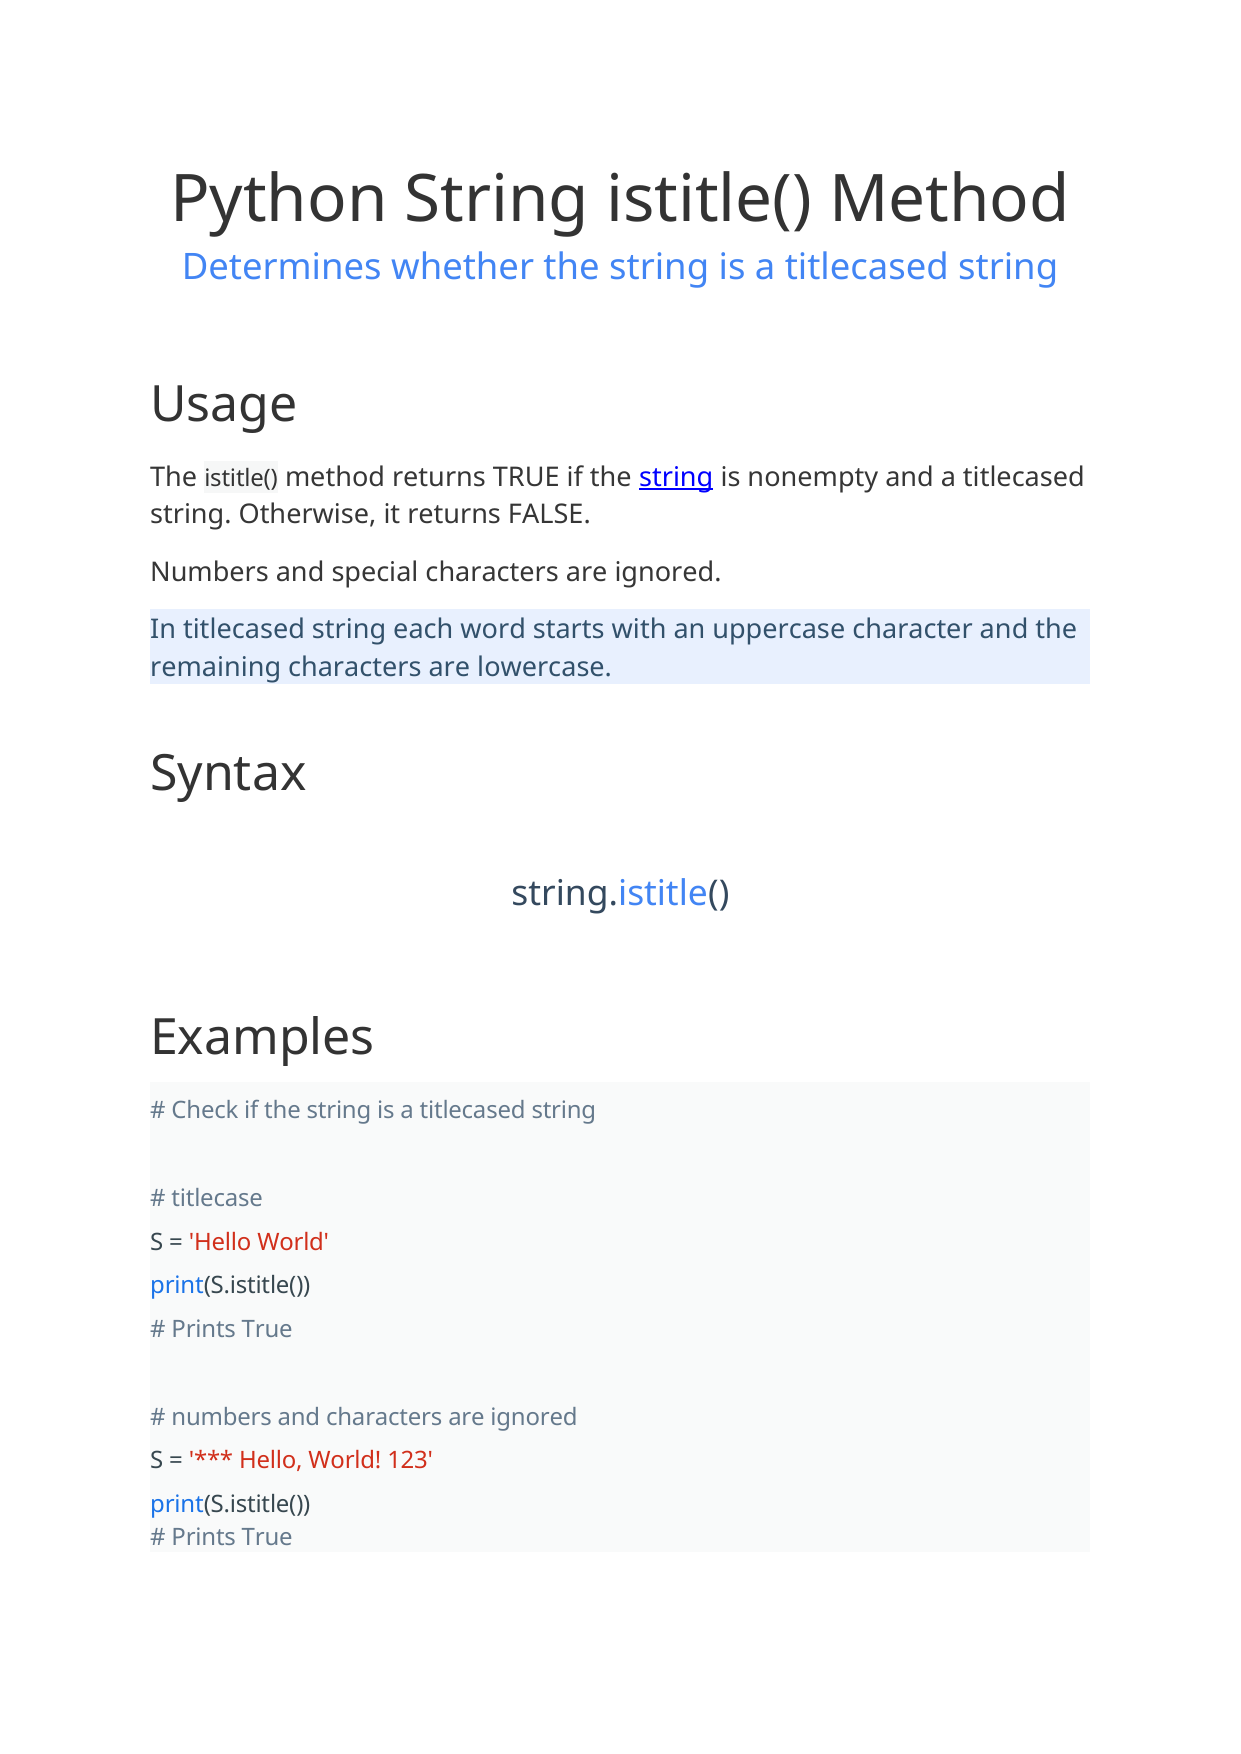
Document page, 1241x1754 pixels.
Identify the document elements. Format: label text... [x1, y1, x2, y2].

text # Check if the string is a titlecased string [150, 1082, 1090, 1126]
text # titlecase [150, 1169, 1090, 1213]
subtitle Python String istitle() Method [150, 150, 1090, 241]
text The istitle() method returns TRUE if the string is nonempty and a titlecased string. Otherwise, it returns FALSE. [150, 457, 1090, 532]
text # Prints True [150, 1519, 1090, 1552]
text Numbers and special characters are ignored. [150, 552, 1090, 589]
text Determines whether the string is a titlecased string [150, 241, 1090, 290]
text S = 'Hello World' [150, 1213, 1090, 1257]
text S = '*** Hello, World! 123' [150, 1432, 1090, 1476]
text # numbers and characters are ignored [150, 1388, 1090, 1432]
subtitle Examples [150, 1001, 1090, 1069]
text string.istitle() [150, 867, 1090, 915]
text In titlecased string each word starts with an uppercase character and the remaining characters are lowercase. [150, 609, 1090, 684]
text print(S.istitle()) [150, 1476, 1090, 1519]
text # Prints True [150, 1301, 1090, 1344]
subtitle Usage [150, 368, 1090, 437]
text print(S.istitle()) [150, 1257, 1090, 1301]
subtitle Syntax [150, 737, 1090, 805]
